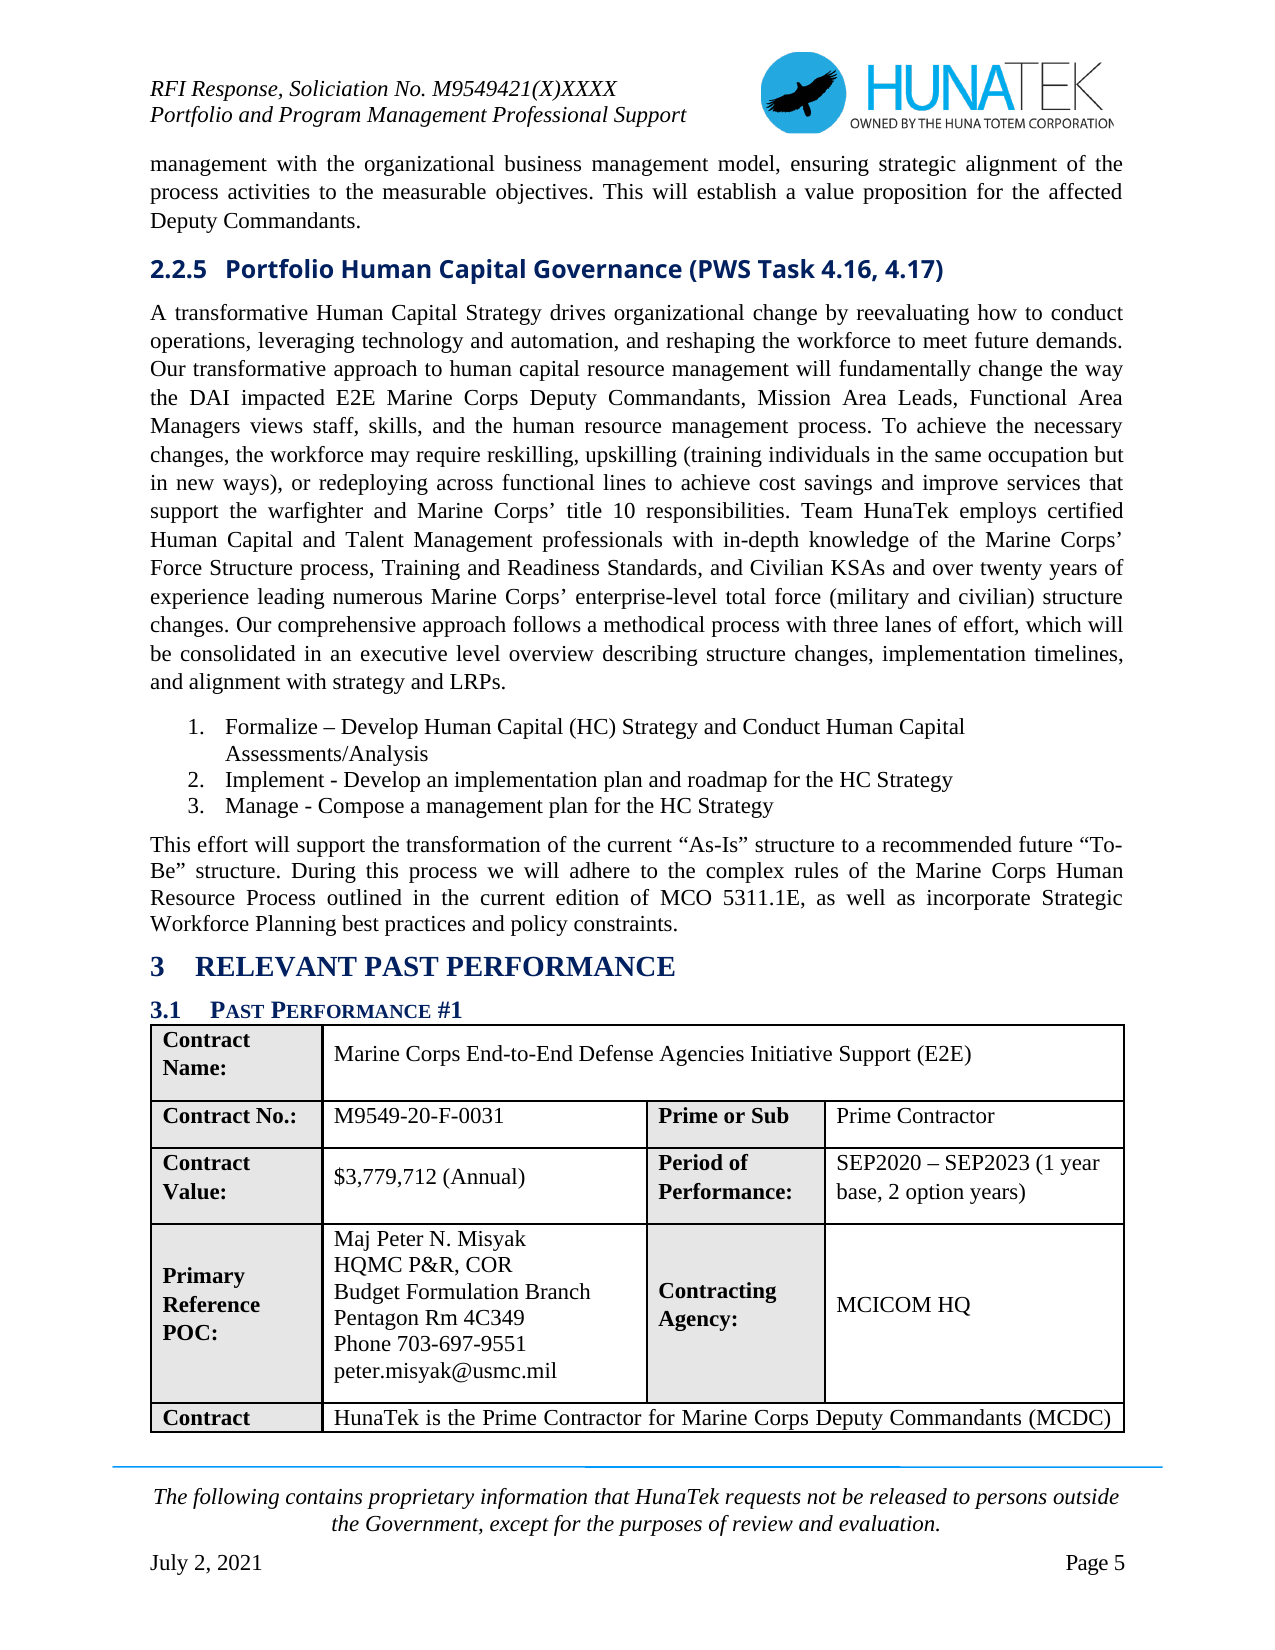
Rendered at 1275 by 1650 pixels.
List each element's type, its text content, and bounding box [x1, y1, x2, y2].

table_cell MCICOM HQ [826, 1225, 1123, 1402]
table_cell M9549-20-F-0031 [324, 1102, 646, 1147]
subtitle Past Performance #1 [150, 995, 1125, 1024]
table_header Marine Corps End-to-End Defense Agencies Initiative Support (E2E) [324, 1026, 1123, 1100]
table_cell Contract Description: [152, 1404, 321, 1431]
table_cell Contract No.: [152, 1102, 321, 1147]
table_cell Prime or Sub [648, 1102, 824, 1147]
table_header Contract Name: [152, 1026, 321, 1100]
text A transformative Human Capital Strategy drives organizational change by reevaluating how to conduct operations, leveraging technology and automation, and reshaping the workforce to meet future demands. Our transformative approach to human capital resource management will fundamentally change the way the DAI impacted E2E Marine Corps Deputy Commandants, Mission Area Leads, Functional Area Managers views staff, skills, and the human resource management process. To achieve the necessary changes, the workforce may require reskilling, upskilling (training individuals in the same occupation but in new ways), or redeploying across functional lines to achieve cost savings and improve services that support the warfighter and Marine Corps’ title 10 responsibilities. Team HunaTek employs certified Human Capital and Talent Management professionals with in-depth knowledge of the Marine Corps’ Force Structure process, Training and Readiness Standards, and Civilian KSAs and over twenty years of experience leading numerous Marine Corps’ enterprise-level total force (military and civilian) structure changes. Our comprehensive approach follows a methodical process with three lanes of effort, which will be consolidated in an executive level overview describing structure changes, implementation timelines, and alignment with strategy and LRPs. [150, 298, 1125, 694]
table_cell Contracting Agency: [648, 1225, 824, 1402]
table_cell SEP2020 – SEP2023 (1 year base, 2 option years) [826, 1149, 1123, 1223]
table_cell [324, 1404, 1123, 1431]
list Implement - Develop an implementation plan and roadmap for the HC Strategy [187, 766, 1125, 792]
list Formalize – Develop Human Capital (HC) Strategy and Conduct Human Capital Assessments/Analysis [187, 713, 1125, 766]
table_cell $3,779,712 (Annual) [324, 1149, 646, 1223]
subtitle Portfolio Human Capital Governance (PWS Task 4.16, 4.17) [150, 252, 1125, 286]
table_cell Prime Contractor [826, 1102, 1123, 1147]
table_cell Period of Performance: [648, 1149, 824, 1223]
list Manage - Compose a management plan for the HC Strategy [187, 792, 1125, 819]
text This effort will support the transformation of the current “As-Is” structure to a recommended future “To-Be” structure. During this process we will adhere to the complex rules of the Marine Corps Human Resource Process outlined in the current edition of MCO 5311.1E, as well as incorporate Strategic Workforce Planning best practices and policy constraints. [150, 831, 1125, 937]
table_cell Contract Value: [152, 1149, 321, 1223]
table_cell Primary Reference POC: [152, 1225, 321, 1402]
table_cell Maj Peter N. Misyak HQMC P&R, COR Budget Formulation Branch Pentagon Rm 4C349 Phone 703-697-9551 peter.misyak@usmc.mil [324, 1225, 646, 1402]
picture [760, 52, 1114, 134]
subtitle Relevant Past Performance [150, 949, 1125, 983]
